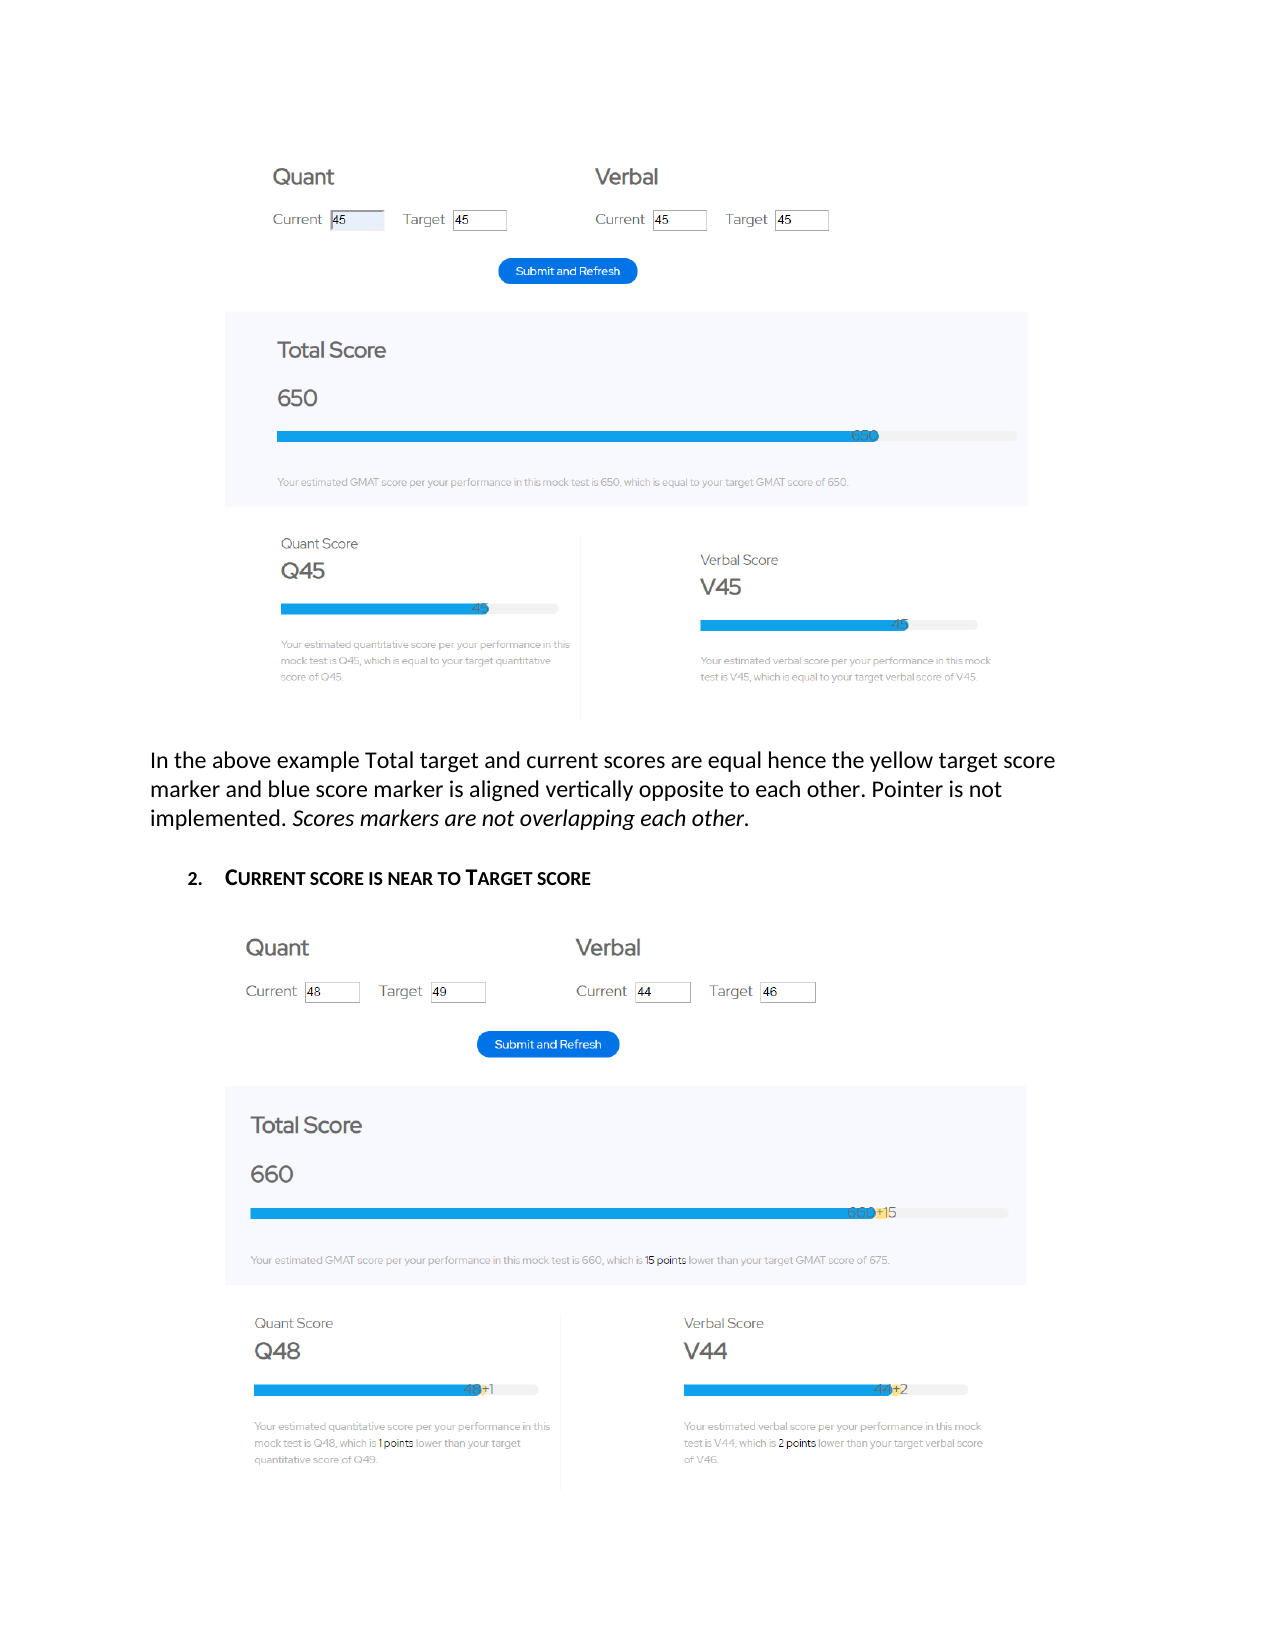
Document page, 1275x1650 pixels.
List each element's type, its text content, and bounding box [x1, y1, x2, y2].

picture [225, 150, 1028, 726]
list CURRENT SCORE IS NEAR TO TARGET SCORE [187, 862, 1125, 891]
picture [225, 923, 1027, 1491]
text In the above example Total target and current scores are equal hence the yellow target score marker and blue score marker is aligned vertically opposite to each other. Pointer is not implemented. Scores markers are not overlapping each other. [150, 745, 1125, 833]
